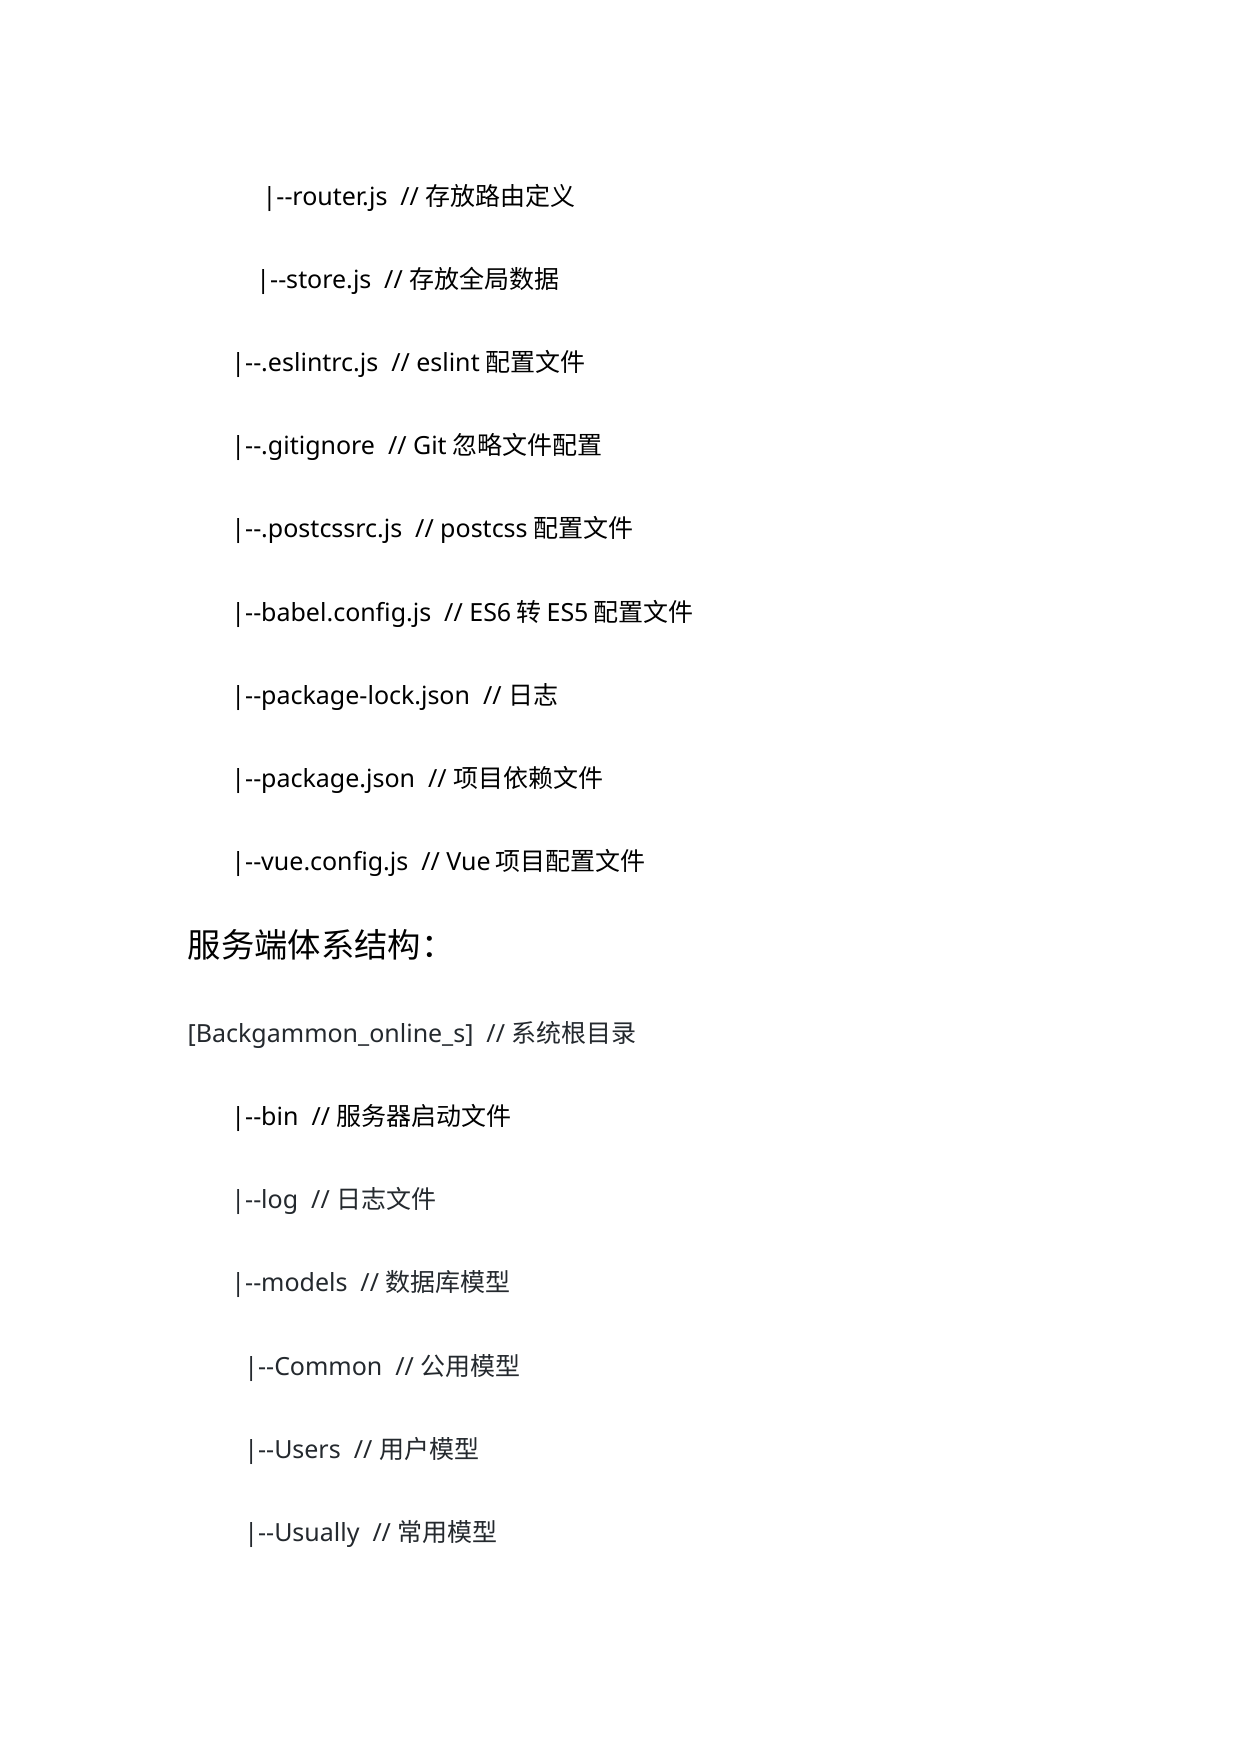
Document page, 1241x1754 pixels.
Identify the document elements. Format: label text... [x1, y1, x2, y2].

text |--.eslintrc.js // eslint配置文件 [187, 328, 1053, 393]
text |--store.js // 存放全局数据 [231, 245, 1053, 310]
text |--Usually // 常用模型 [187, 1498, 1053, 1563]
text |--router.js // 存放路由定义 [187, 162, 1053, 227]
text |--models // 数据库模型 [187, 1248, 1053, 1313]
text [Backgammon_online_s] // 系统根目录 [187, 999, 1053, 1064]
text |--babel.config.js // ES6转ES5配置文件 [187, 578, 1053, 643]
text |--.gitignore // Git忽略文件配置 [187, 411, 1053, 476]
text |--package.json // 项目依赖文件 [187, 744, 1053, 809]
text |--vue.config.js // Vue项目配置文件 [187, 827, 1053, 892]
text |--log // 日志文件 [187, 1165, 1053, 1230]
text |--package-lock.json // 日志 [187, 661, 1053, 726]
text |--bin // 服务器启动文件 [187, 1082, 1053, 1147]
text 服务端体系结构： [187, 910, 1053, 975]
text |--.postcssrc.js // postcss配置文件 [187, 494, 1053, 559]
text |--Users // 用户模型 [187, 1415, 1053, 1480]
text |--Common // 公用模型 [187, 1332, 1053, 1397]
